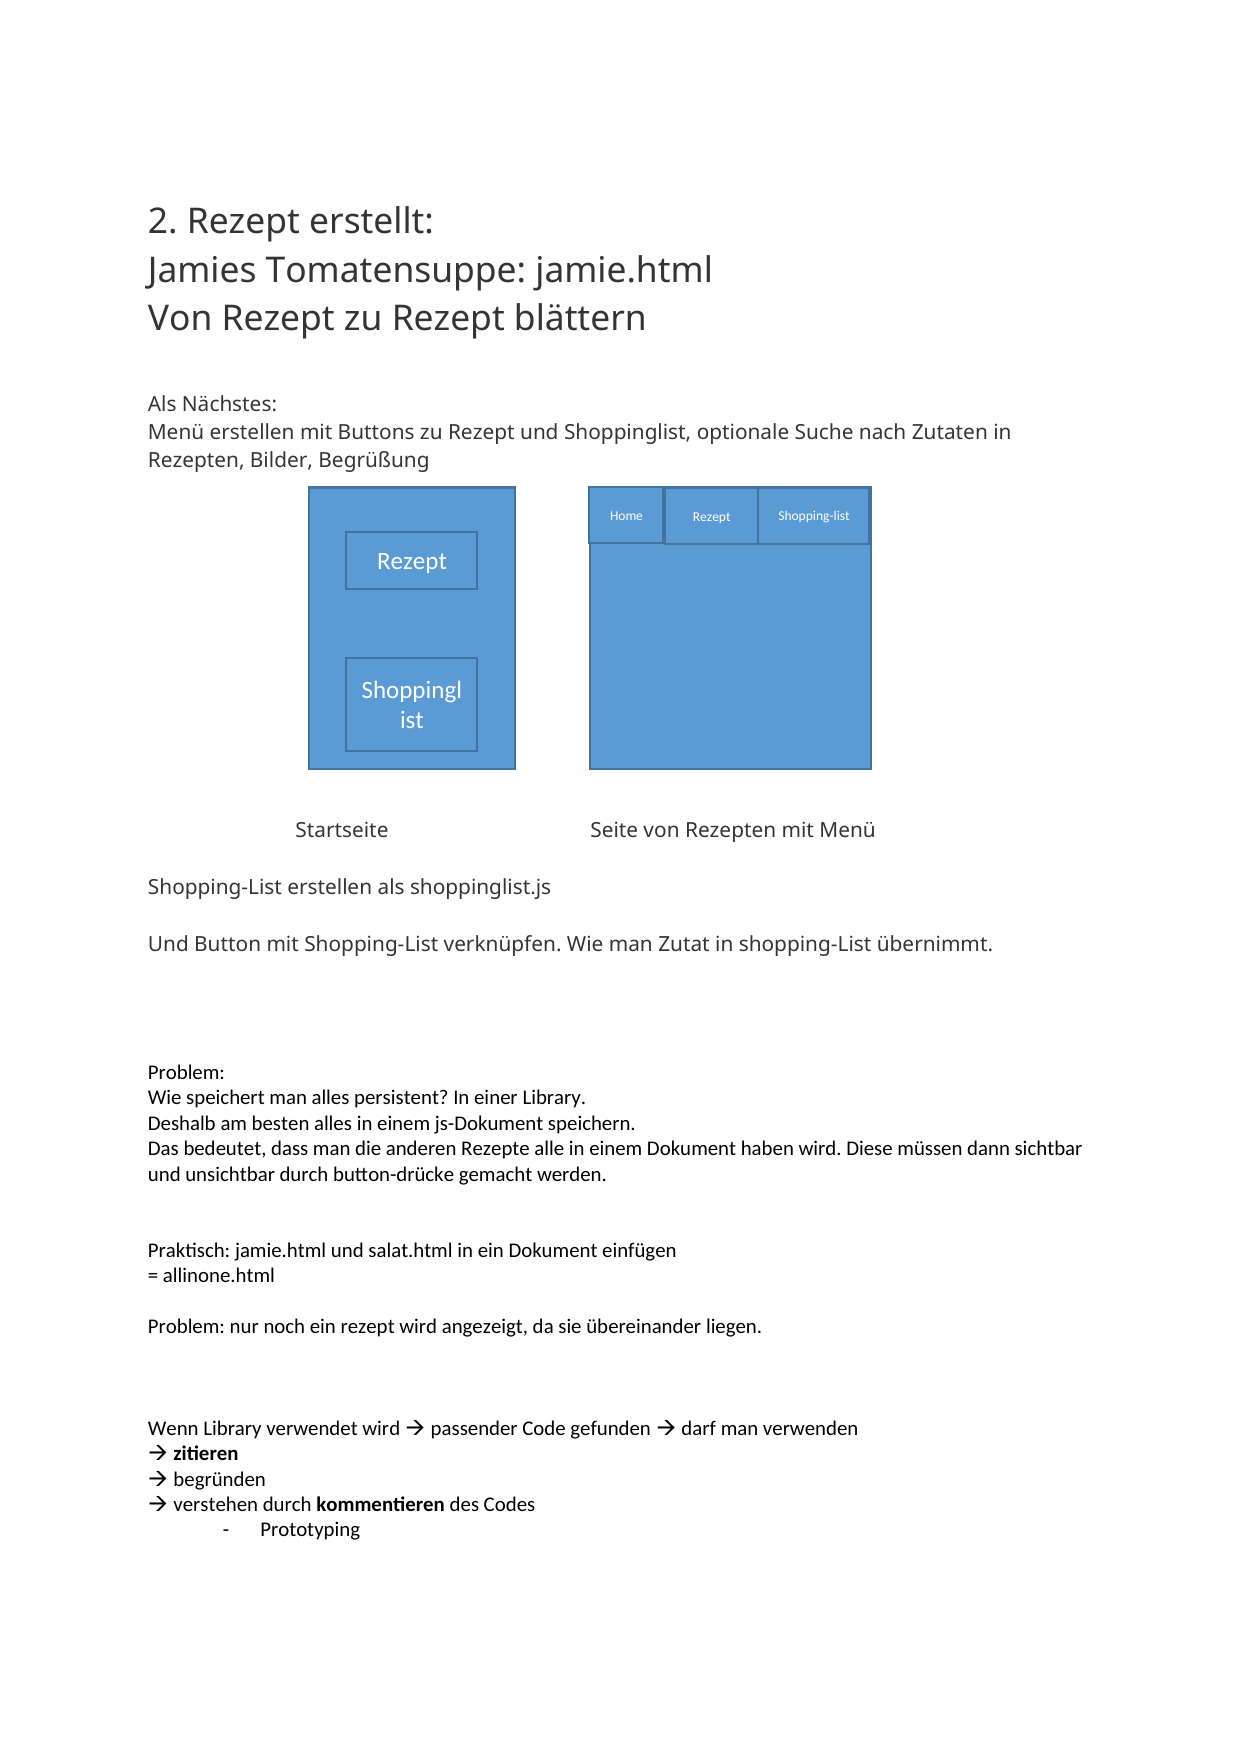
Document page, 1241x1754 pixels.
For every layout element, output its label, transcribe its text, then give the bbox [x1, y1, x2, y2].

text Praktisch: jamie.html und salat.html in ein Dokument einfügen [148, 1237, 1093, 1262]
text Problem: nur noch ein rezept wird angezeigt, da sie übereinander liegen. [148, 1313, 1093, 1339]
text Shopping-List erstellen als shoppinglist.js [148, 872, 1093, 901]
list Prototyping [223, 1517, 1093, 1542]
text Von Rezept zu Rezept blättern [148, 292, 1093, 341]
text begründen [148, 1466, 1093, 1491]
text verstehen durch kommentieren des Codes [148, 1491, 1093, 1517]
text Deshalb am besten alles in einem js-Dokument speichern. [148, 1110, 1093, 1135]
text Menü erstellen mit Buttons zu Rezept und Shoppinglist, optionale Suche nach Zutaten in Rezepten, Bilder, Begrüßung [148, 417, 1093, 474]
text Wie speichert man alles persistent? In einer Library. [148, 1084, 1093, 1110]
text Startseite Seite von Rezepten mit Menü [148, 815, 1093, 844]
text zitieren [148, 1440, 1093, 1466]
text 2. Rezept erstellt: [148, 196, 1093, 244]
text = allinone.html [148, 1262, 1093, 1288]
text Das bedeutet, dass man die anderen Rezepte alle in einem Dokument haben wird. Diese müssen dann sichtbar und unsichtbar durch button-drücke gemacht werden. [148, 1135, 1093, 1186]
text Wenn Library verwendet wird passender Code gefunden darf man verwenden [148, 1415, 1093, 1440]
text Als Nächstes: [148, 389, 1093, 417]
text Problem: [148, 1059, 1093, 1084]
text Und Button mit Shopping-List verknüpfen. Wie man Zutat in shopping-List übernimmt. [148, 929, 1093, 957]
text Jamies Tomatensuppe: jamie.html [148, 244, 1093, 292]
